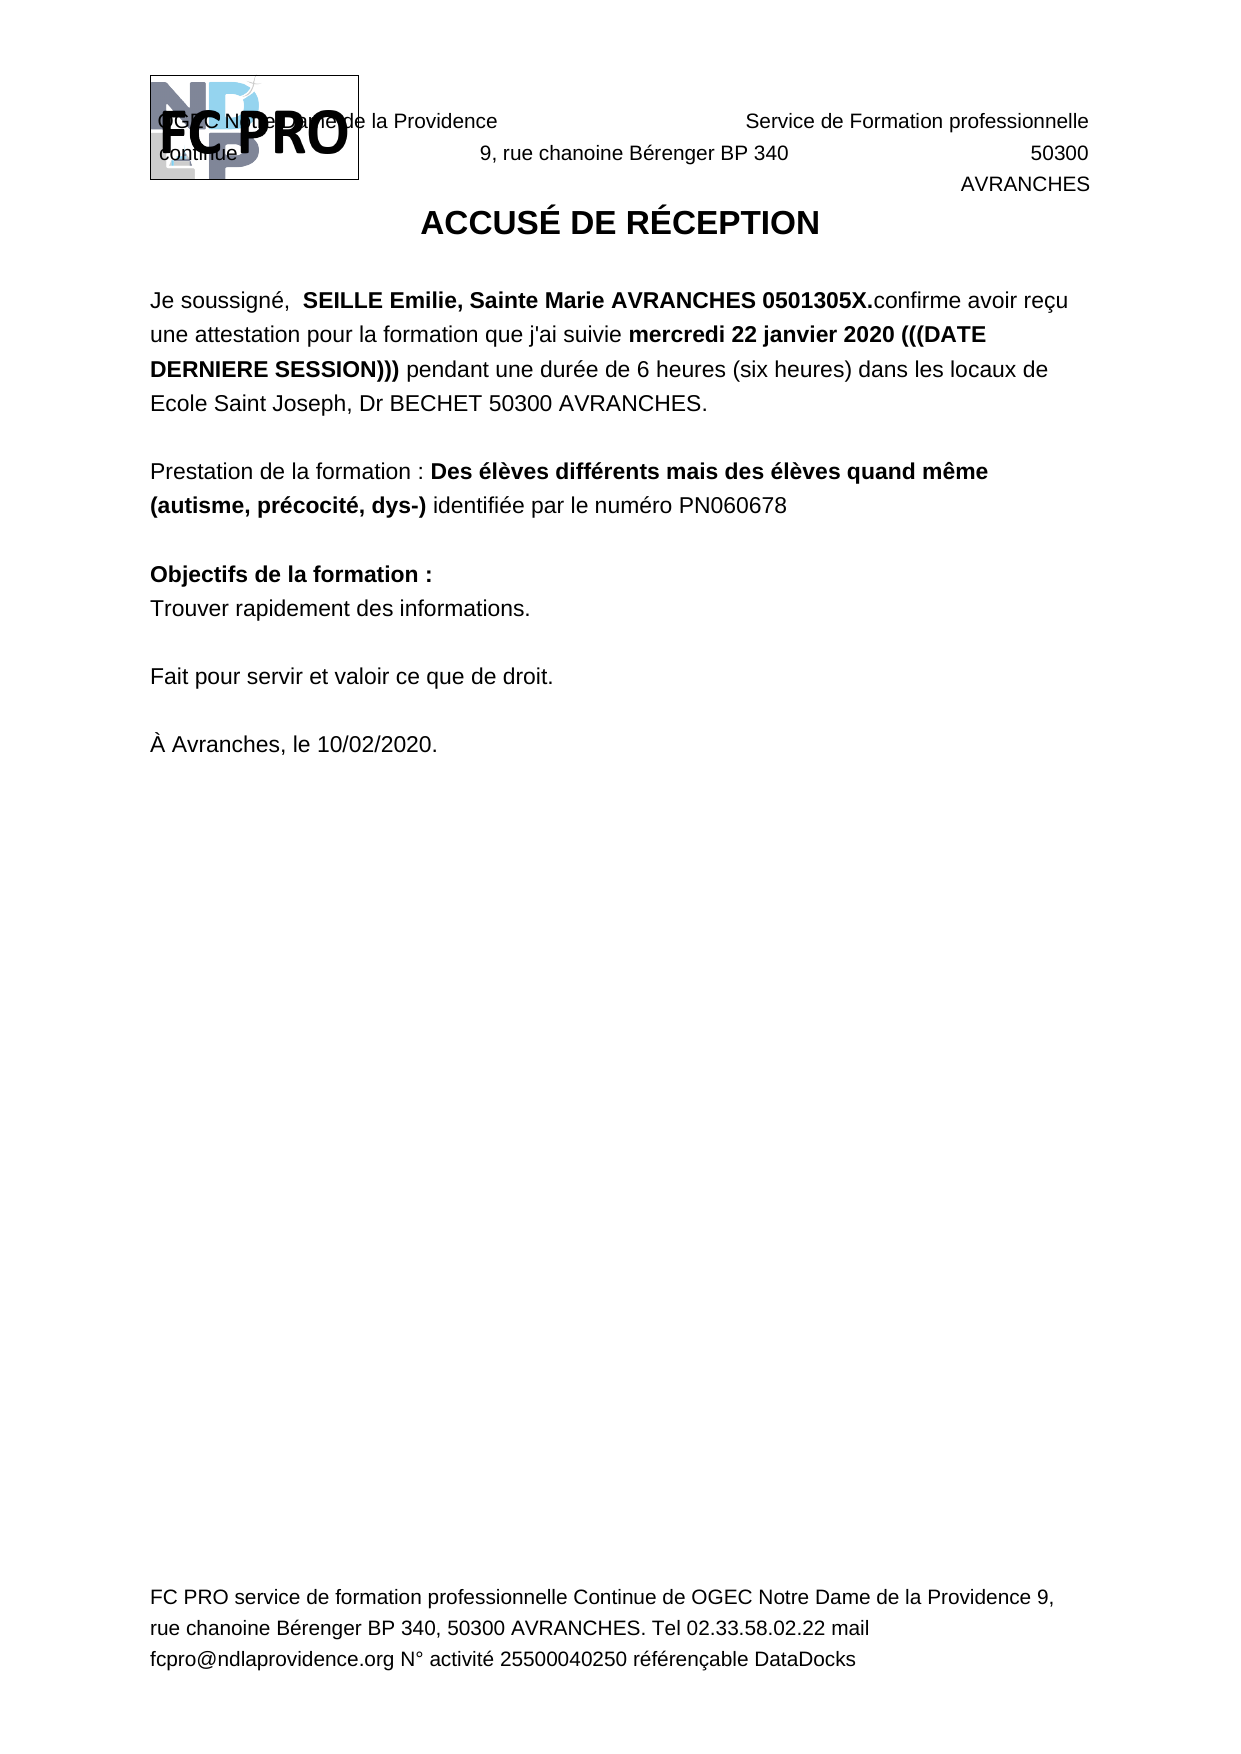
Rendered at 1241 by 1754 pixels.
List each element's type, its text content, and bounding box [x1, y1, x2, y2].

text Je soussigné, SEILLE Emilie, Sainte Marie AVRANCHES 0501305X.confirme avoir reçu une attestation pour la formation que j'ai suivie mercredi 22 janvier 2020 (((DATE DERNIERE SESSION))) pendant une durée de 6 heures (six heures) dans les locaux de Ecole Saint Joseph, Dr BECHET 50300 AVRANCHES.Prestation de la formation : Des élèves différents mais des élèves quand même (autisme, précocité, dys-) identifiée par le numéro PN060678Objectifs de la formation :Trouver rapidement des informations.Fait pour servir et valoir ce que de droit.À Avranches, le 10/02/2020. [150, 253, 1090, 758]
text ACCUSÉ DE RÉCEPTION [150, 203, 1090, 242]
picture [151, 76, 358, 179]
